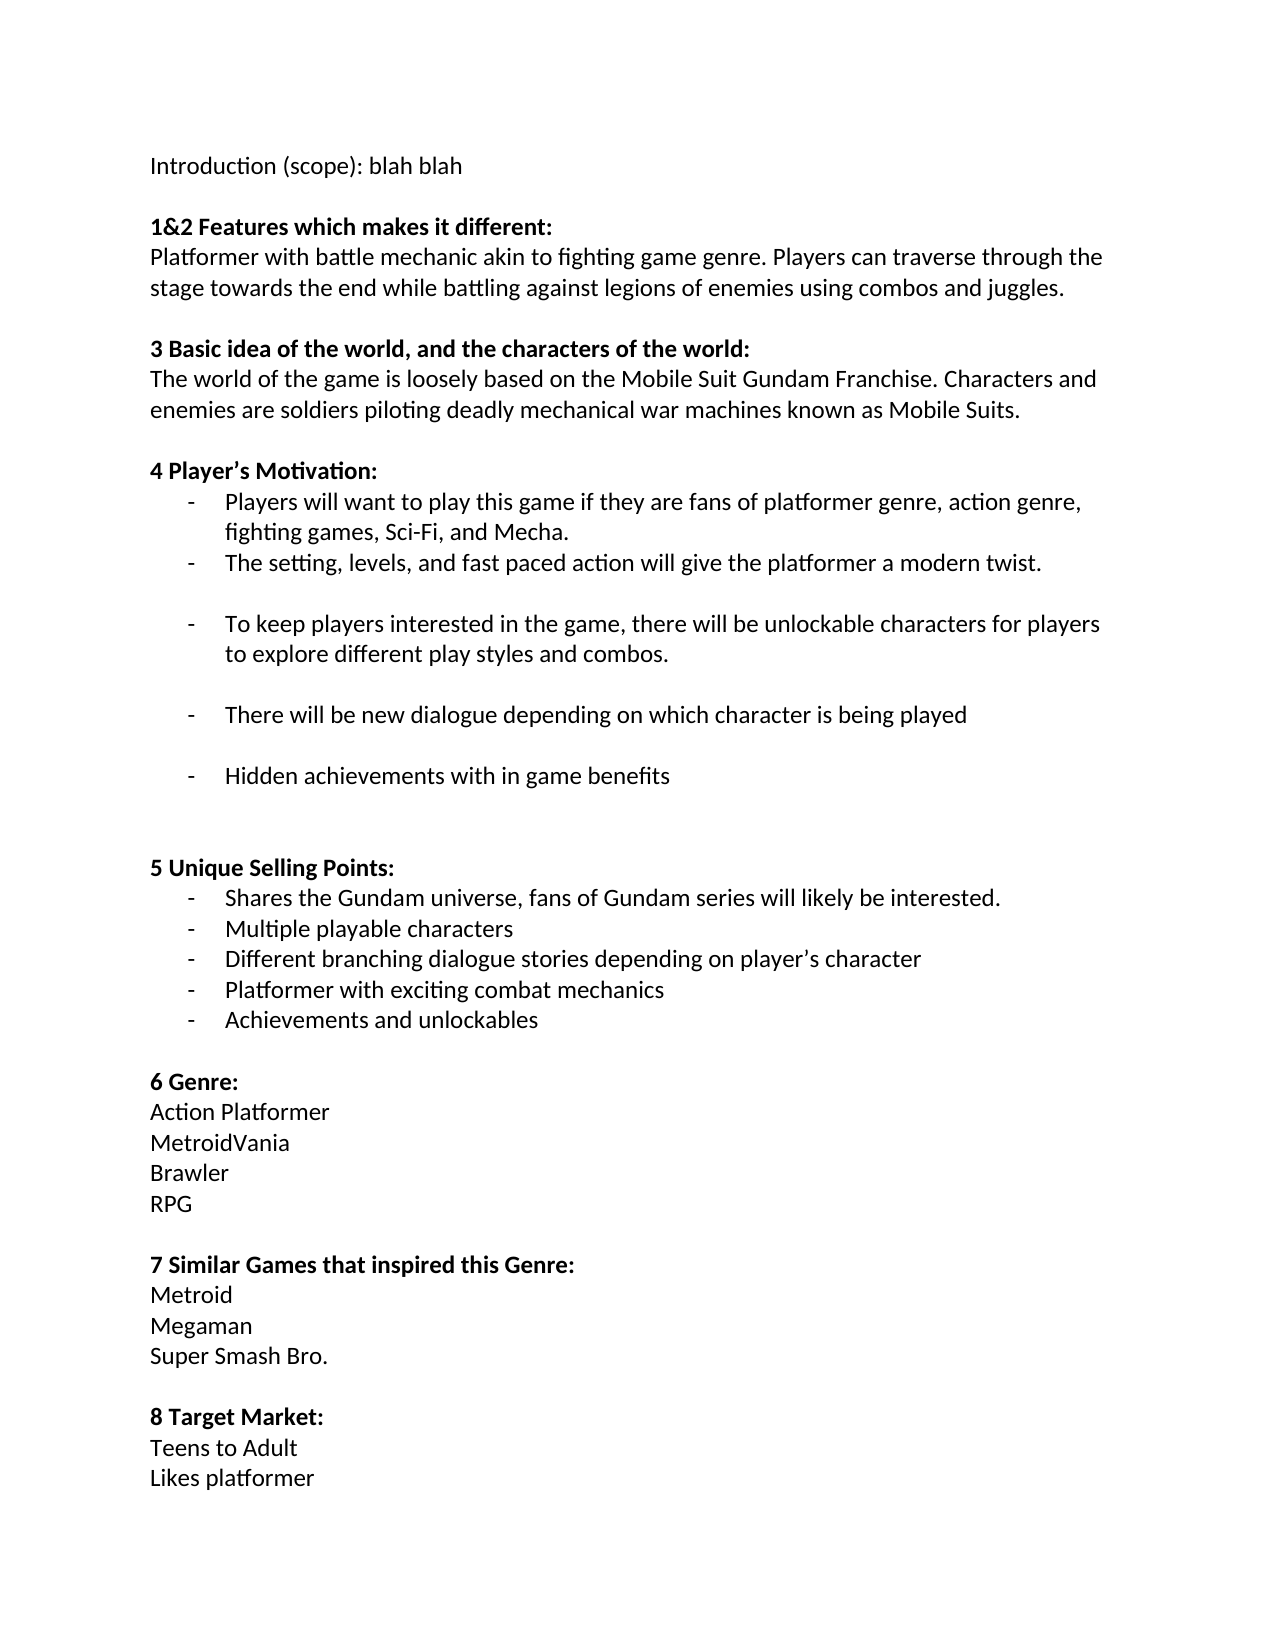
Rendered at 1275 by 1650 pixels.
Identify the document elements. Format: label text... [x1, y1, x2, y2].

list The setting, levels, and fast paced action will give the platformer a modern twist. [187, 547, 1125, 577]
text RPG [150, 1188, 1125, 1218]
text 7 Similar Games that inspired this Genre: [150, 1249, 1125, 1279]
list Different branching dialogue stories depending on player’s character [187, 943, 1125, 974]
text Platformer with battle mechanic akin to fighting game genre. Players can traverse through the stage towards the end while battling against legions of enemies using combos and juggles. [150, 242, 1125, 303]
text MetroidVania [150, 1127, 1125, 1157]
list To keep players interested in the game, there will be unlockable characters for players to explore different play styles and combos. [187, 608, 1125, 669]
list Platformer with exciting combat mechanics [187, 974, 1125, 1004]
list Achievements and unlockables [187, 1004, 1125, 1035]
list Hidden achievements with in game benefits [187, 760, 1125, 791]
text 4 Player’s Motivation: [150, 455, 1125, 486]
text Action Platformer [150, 1096, 1125, 1127]
text 5 Unique Selling Points: [150, 852, 1125, 882]
text Introduction (scope): blah blah [150, 150, 1125, 181]
text The world of the game is loosely based on the Mobile Suit Gundam Franchise. Characters and enemies are soldiers piloting deadly mechanical war machines known as Mobile Suits. [150, 364, 1125, 425]
text Megaman [150, 1310, 1125, 1340]
text Super Smash Bro. [150, 1340, 1125, 1371]
list Players will want to play this game if they are fans of platformer genre, action genre, fighting games, Sci-Fi, and Mecha. [187, 486, 1125, 547]
text Likes platformer [150, 1462, 1125, 1493]
text 6 Genre: [150, 1066, 1125, 1096]
text Metroid [150, 1279, 1125, 1310]
text Teens to Adult [150, 1432, 1125, 1462]
list Shares the Gundam universe, fans of Gundam series will likely be interested. [187, 882, 1125, 913]
text 1&2 Features which makes it different: [150, 211, 1125, 242]
list Multiple playable characters [187, 913, 1125, 943]
text Brawler [150, 1157, 1125, 1188]
text 3 Basic idea of the world, and the characters of the world: [150, 333, 1125, 364]
list There will be new dialogue depending on which character is being played [187, 699, 1125, 730]
text 8 Target Market: [150, 1401, 1125, 1432]
